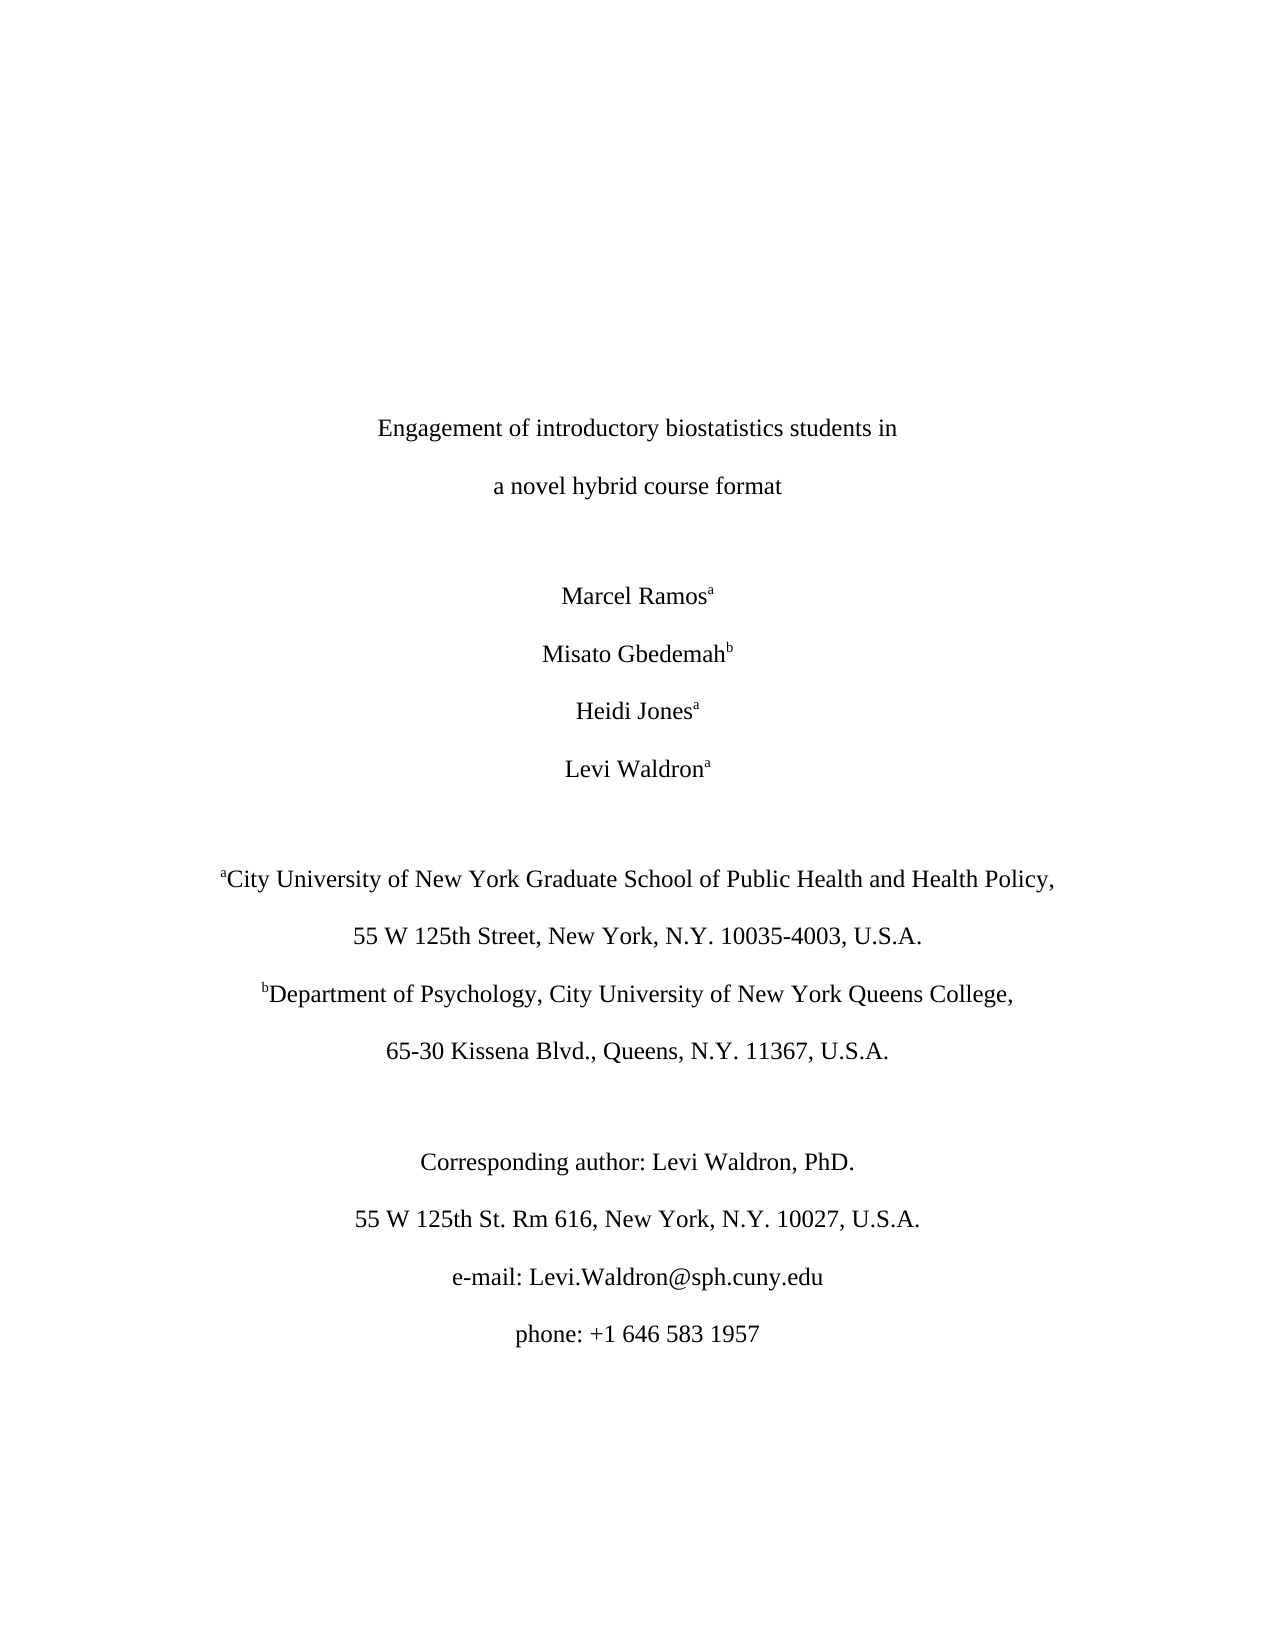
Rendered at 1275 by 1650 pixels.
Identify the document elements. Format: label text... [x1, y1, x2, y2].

text Marcel Ramosa [150, 581, 1125, 610]
text a novel hybrid course format [150, 471, 1125, 500]
text Heidi Jonesa [150, 696, 1125, 725]
text 55 W 125th St. Rm 616, New York, N.Y. 10027, U.S.A. [150, 1204, 1125, 1233]
text Levi Waldrona [150, 754, 1125, 782]
text e-mail: Levi.Waldron@sph.cuny.edu [150, 1262, 1125, 1290]
text phone: +1 646 583 1957 [150, 1319, 1125, 1348]
text aCity University of New York Graduate School of Public Health and Health Policy, [150, 864, 1125, 893]
text Engagement of introductory biostatistics students in [150, 413, 1125, 442]
text Misato Gbedemahb [150, 639, 1125, 667]
text bDepartment of Psychology, City University of New York Queens College, [150, 979, 1125, 1008]
text Corresponding author: Levi Waldron, PhD. [150, 1147, 1125, 1175]
text 65-30 Kissena Blvd., Queens, N.Y. 11367, U.S.A. [150, 1036, 1125, 1065]
text 55 W 125th Street, New York, N.Y. 10035-4003, U.S.A. [150, 921, 1125, 950]
